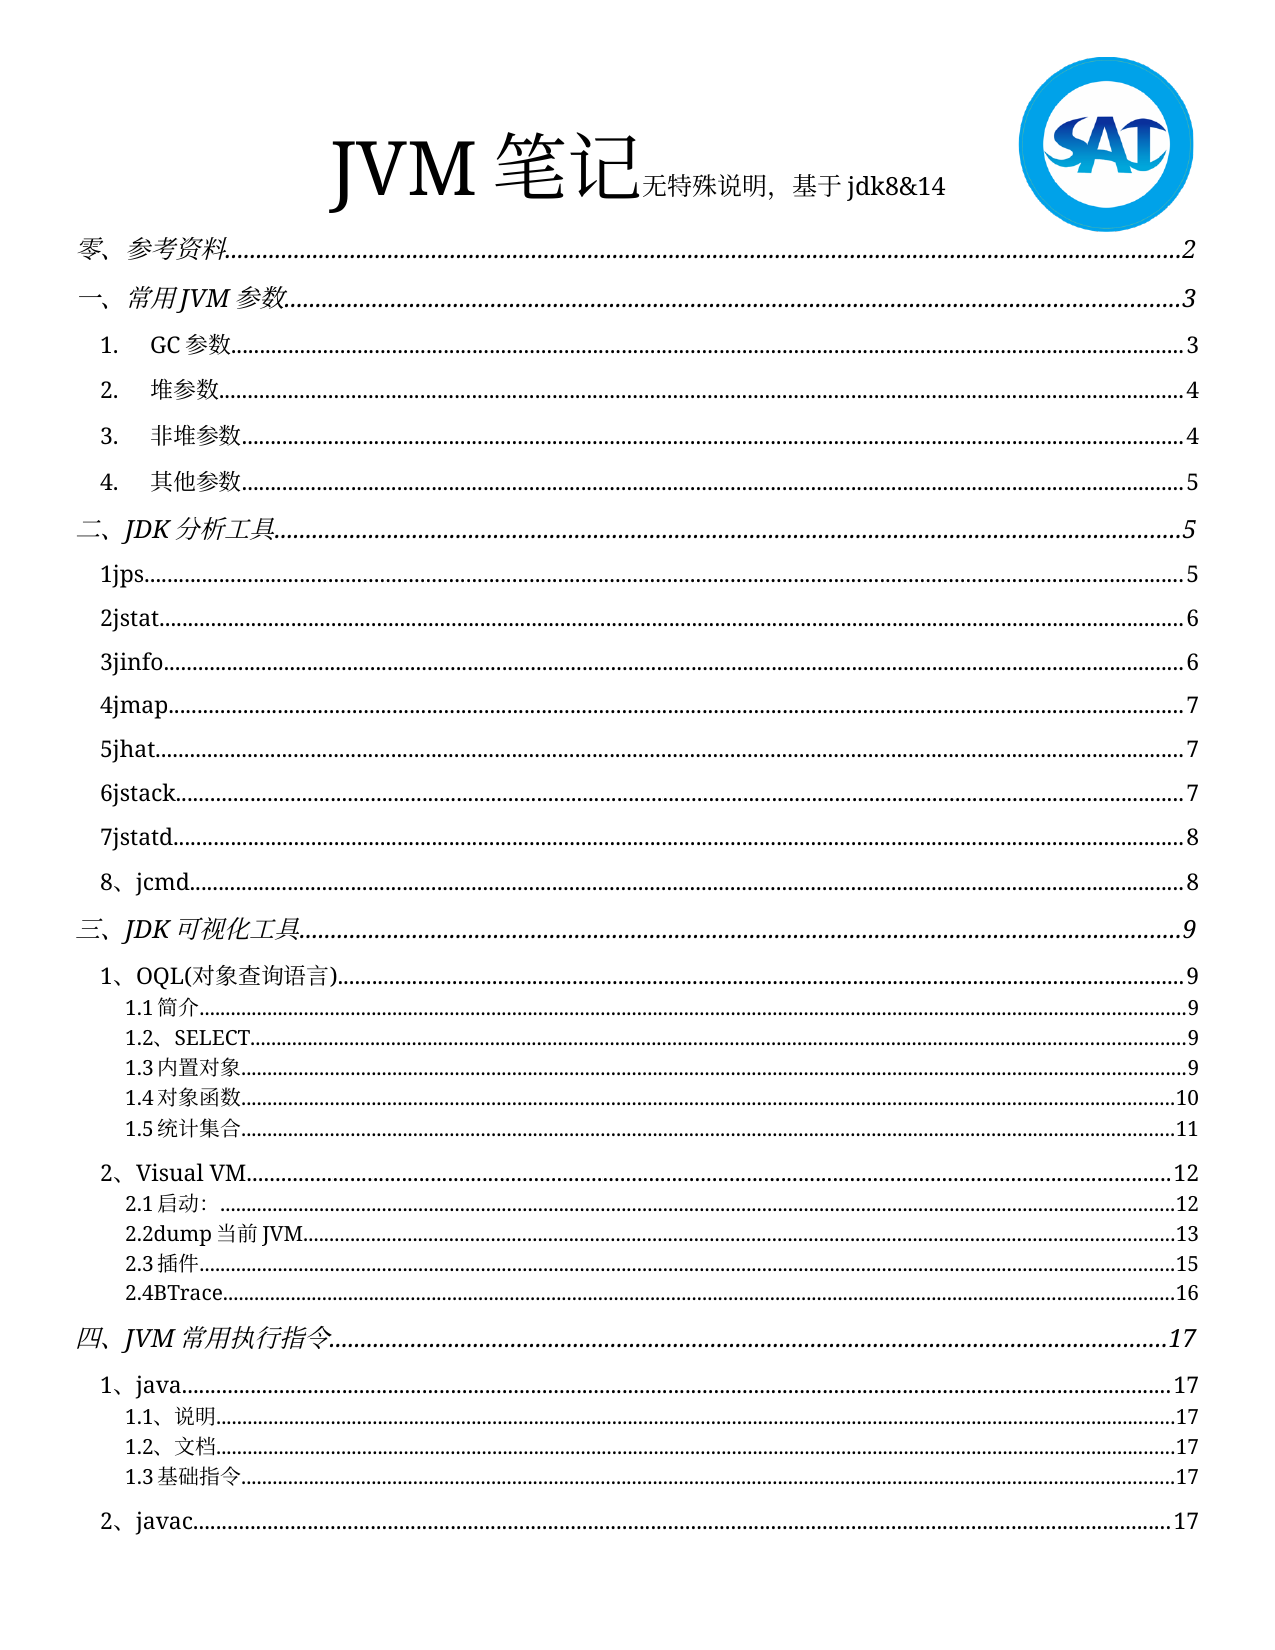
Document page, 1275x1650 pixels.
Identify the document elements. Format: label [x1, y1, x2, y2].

picture [1044, 82, 1169, 207]
picture [1018, 57, 1091, 136]
picture [1122, 57, 1194, 129]
picture [1121, 159, 1194, 232]
picture [1018, 152, 1092, 232]
